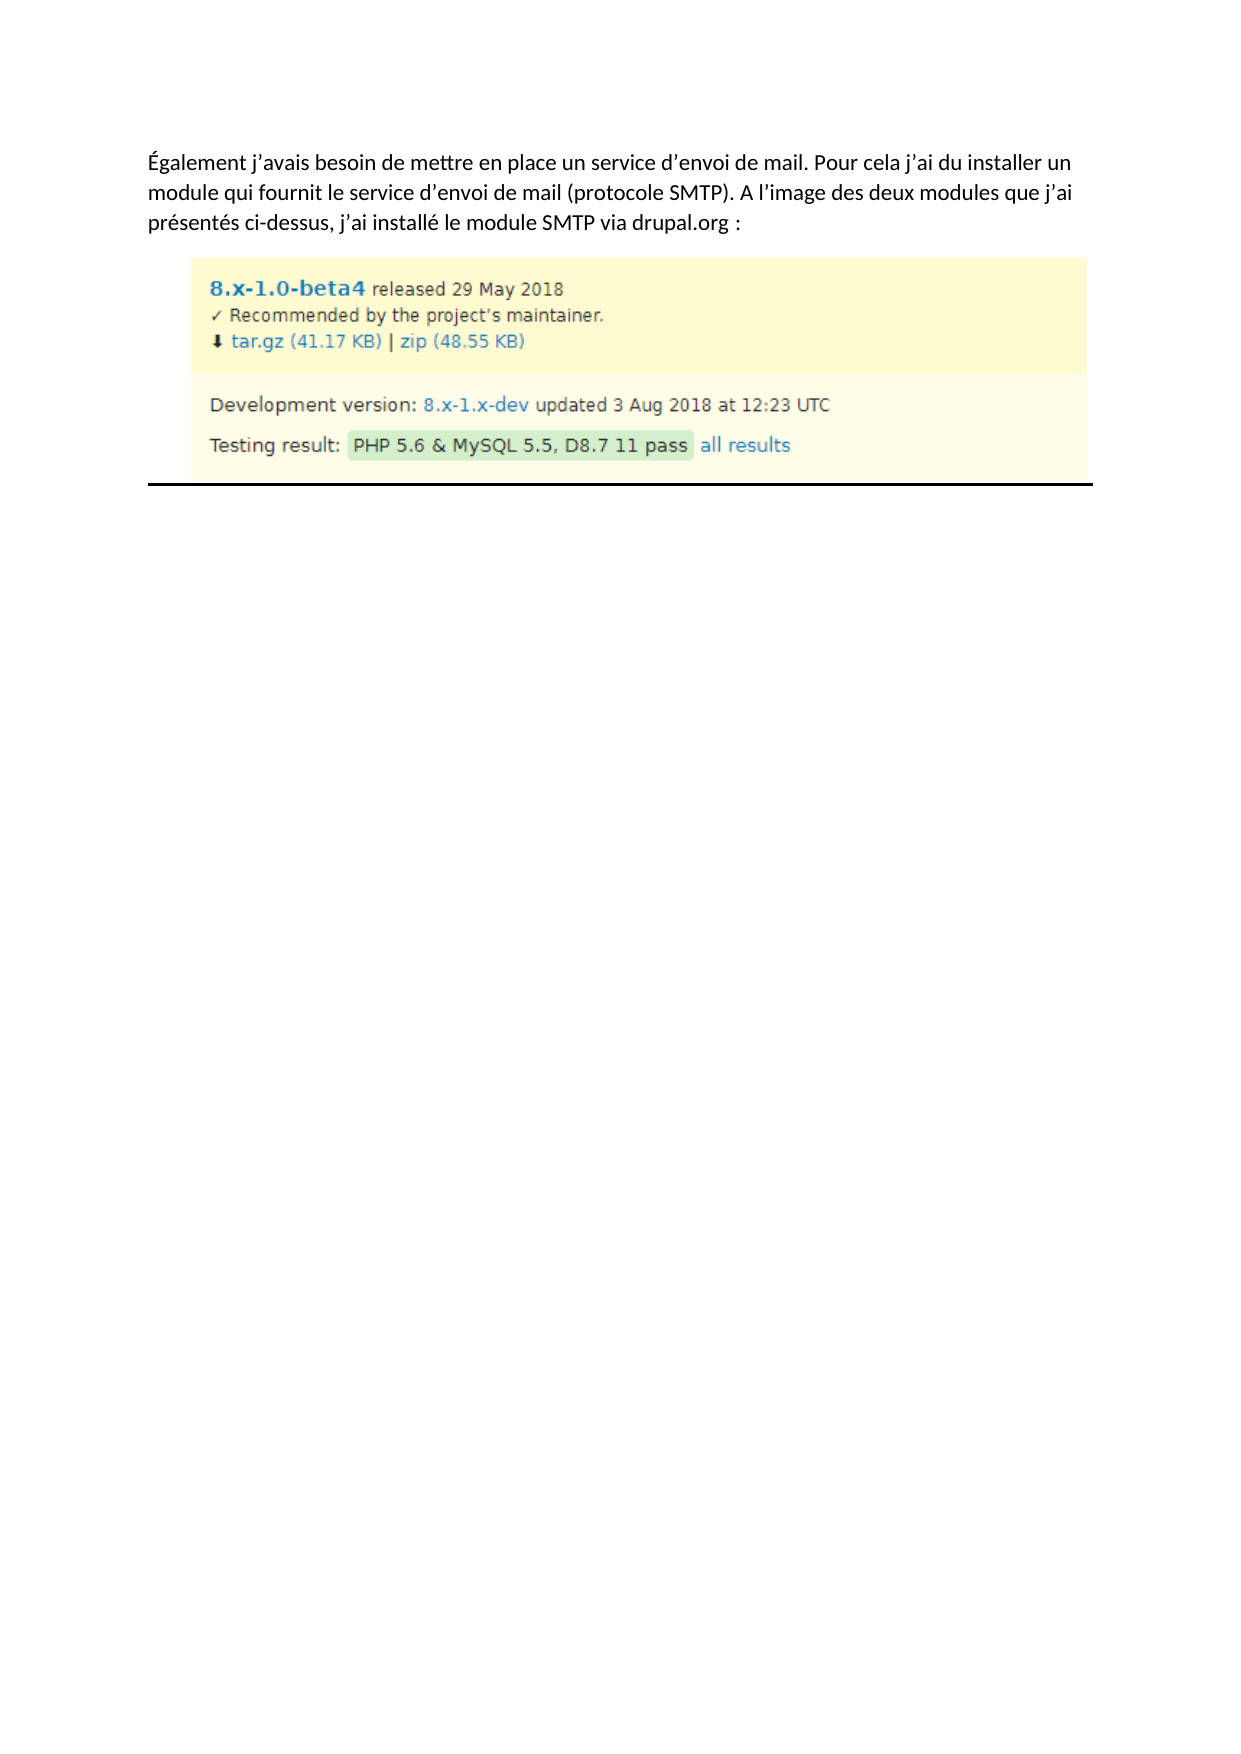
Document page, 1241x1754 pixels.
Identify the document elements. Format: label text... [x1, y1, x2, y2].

text Également j’avais besoin de mettre en place un service d’envoi de mail. Pour cela j’ai du installer un module qui fournit le service d’envoi de mail (protocole SMTP). A l’image des deux modules que j’ai présentés ci-dessus, j’ai installé le module SMTP via drupal.org : [148, 148, 1093, 238]
picture [147, 238, 1093, 481]
